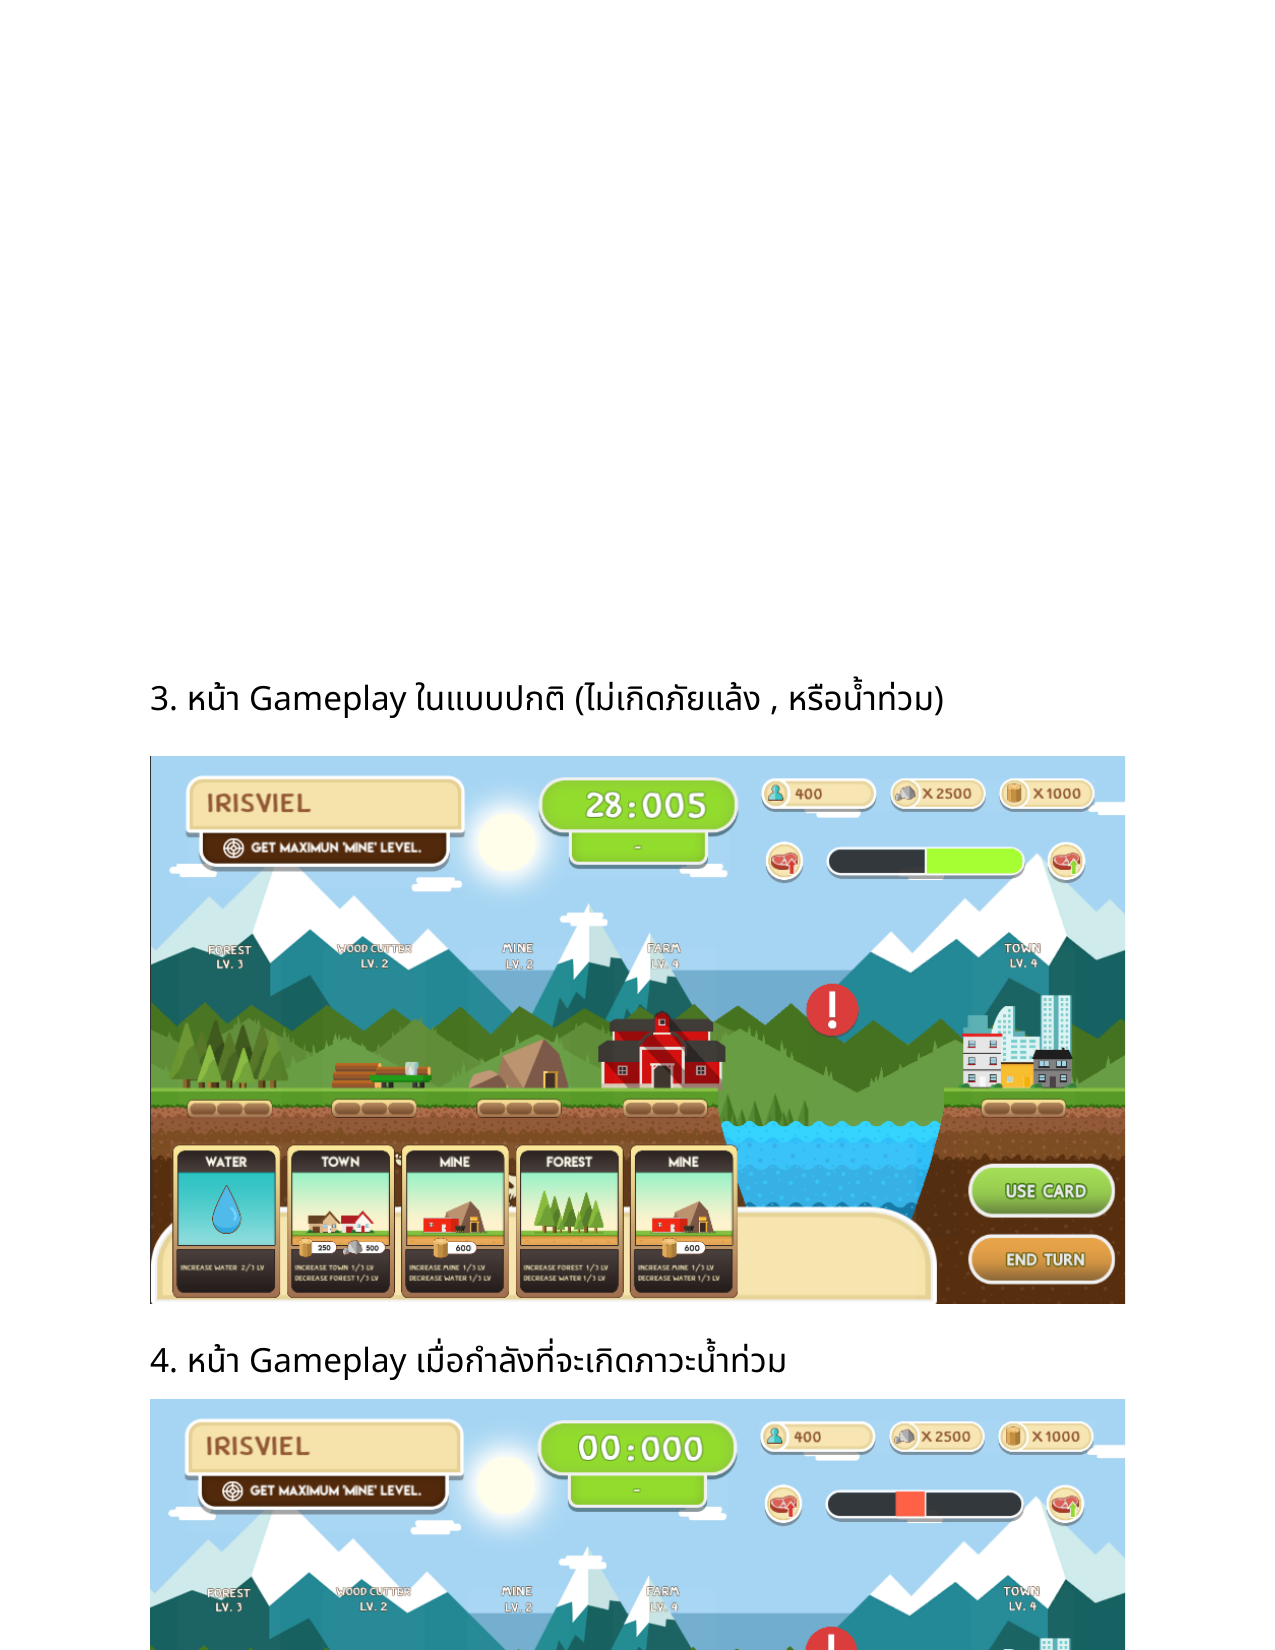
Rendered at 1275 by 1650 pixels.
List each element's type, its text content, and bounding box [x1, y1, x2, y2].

text 4. หน้า Gameplay เมื่อกำลังที่จะเกิดภาวะน้ำท่วม [150, 1337, 1125, 1387]
picture [150, 1399, 1125, 1650]
picture [150, 756, 1125, 1304]
text 3. หน้า Gameplay ในแบบปกติ (ไม่เกิดภัยแล้ง , หรือน้ำท่วม) [150, 675, 1125, 726]
